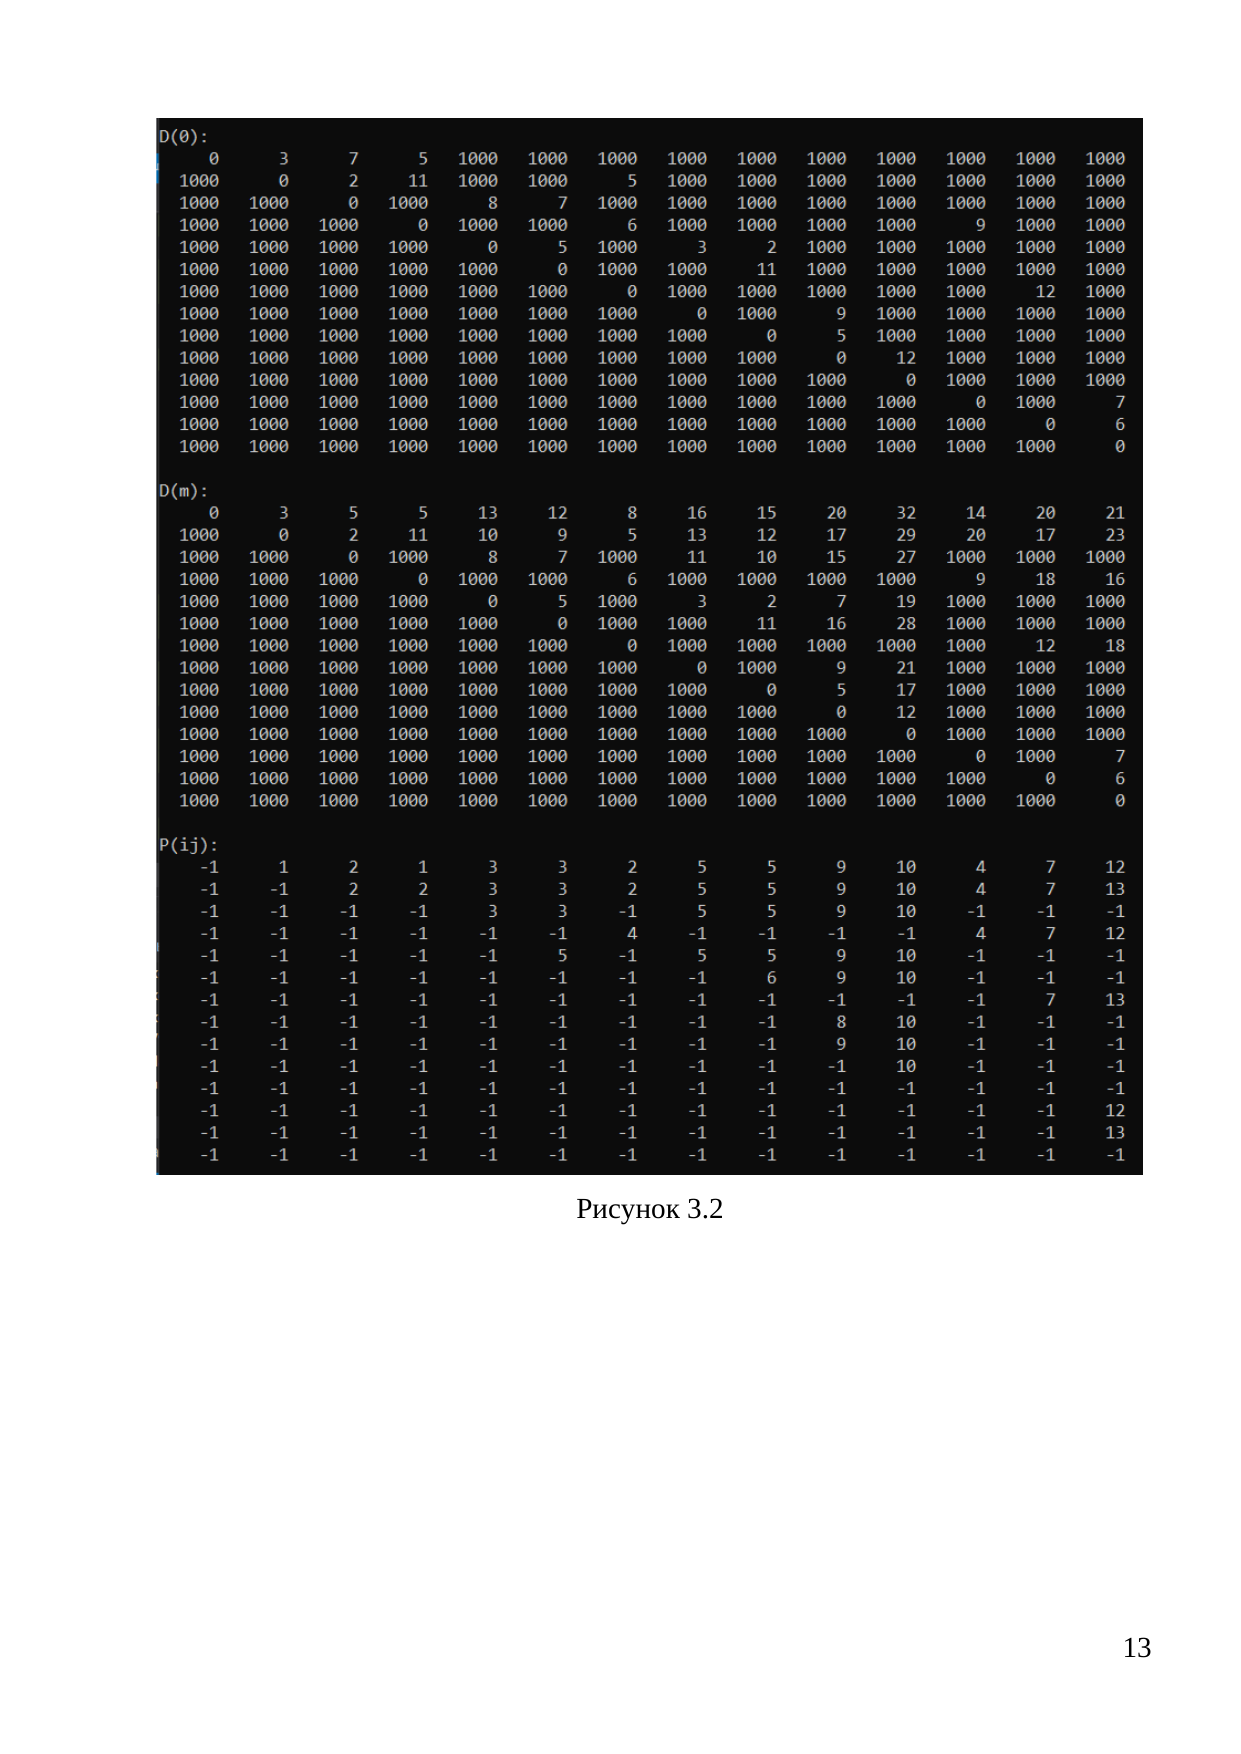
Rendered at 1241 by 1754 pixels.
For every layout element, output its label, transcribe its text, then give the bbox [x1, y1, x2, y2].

picture [156, 118, 1143, 1175]
